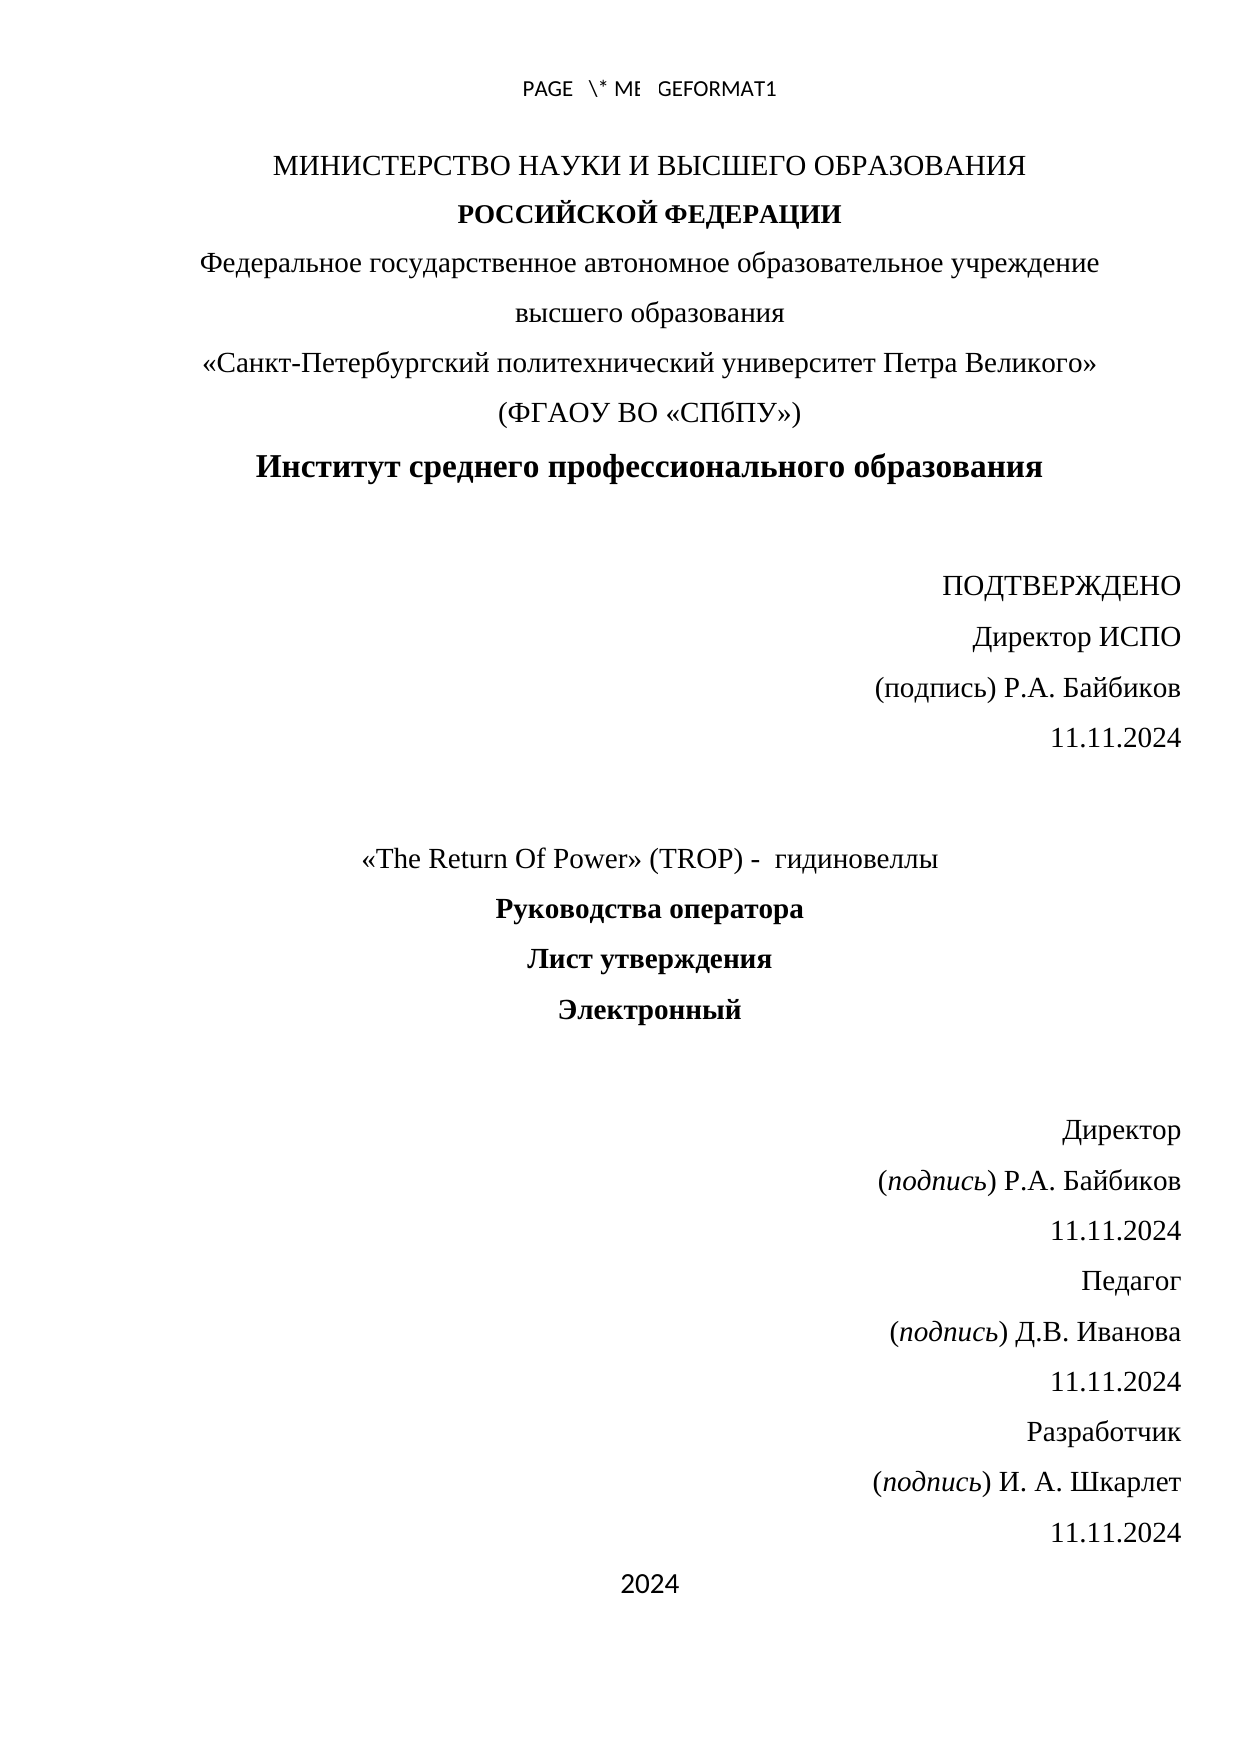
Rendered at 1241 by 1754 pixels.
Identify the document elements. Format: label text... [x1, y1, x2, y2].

text 2024 [118, 1565, 1181, 1601]
text высшего образования [118, 295, 1181, 328]
text РОССИЙСКОЙ ФЕДЕРАЦИИ [118, 198, 1181, 229]
text Лист утверждения [118, 942, 1181, 975]
text «Санкт-Петербургский политехнический университет Петра Великого» [118, 345, 1181, 379]
text Педагог [118, 1263, 1181, 1297]
text 11.11.2024 [118, 1364, 1181, 1397]
text Электронный [118, 992, 1181, 1026]
text (ФГАОУ ВО «СПбПУ») [118, 396, 1181, 429]
text Директор ИСПО [118, 619, 1181, 652]
text МИНИСТЕРСТВО НАУКИ и высшего образования [118, 148, 1181, 181]
text 11.11.2024 [118, 721, 1181, 754]
text Разработчик [118, 1414, 1181, 1448]
text (подпись) И. А. Шкарлет [118, 1464, 1181, 1498]
text (подпись) Р.А. Байбиков [118, 670, 1181, 704]
text Руководства оператора [118, 891, 1181, 925]
text 11.11.2024 [118, 1515, 1181, 1548]
text Институт среднего профессионального образования [118, 446, 1181, 484]
text Директор [118, 1112, 1181, 1146]
text (подпись) Д.В. Иванова [118, 1314, 1181, 1347]
text «The Return Of Power» (TROP) - гидиновеллы [118, 841, 1181, 874]
text ПОДТВЕРЖДЕНО [118, 568, 1181, 601]
text (подпись) Р.А. Байбиков [118, 1163, 1181, 1196]
text Федеральное государственное автономное образовательное учреждение [118, 245, 1181, 278]
text 11.11.2024 [118, 1213, 1181, 1247]
